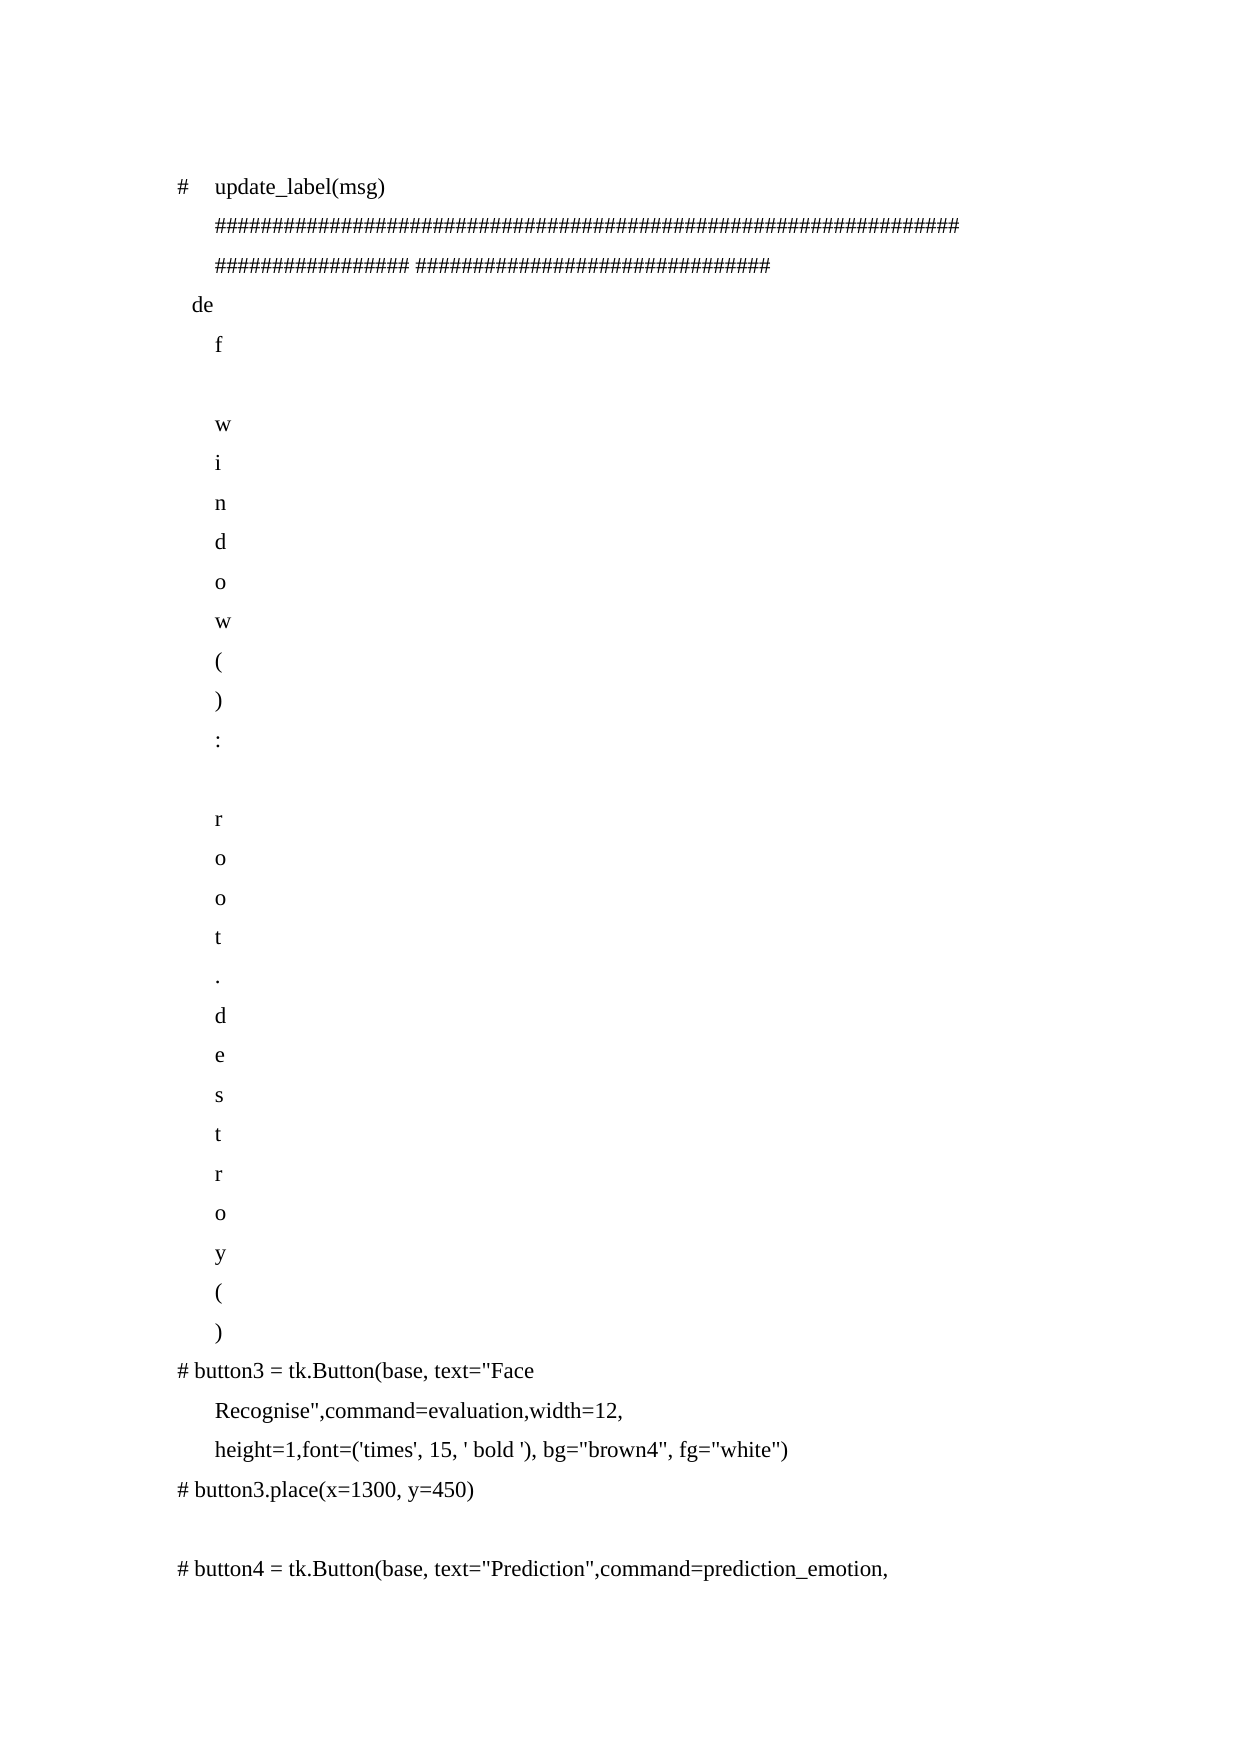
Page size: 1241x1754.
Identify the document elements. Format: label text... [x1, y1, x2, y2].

text # button3.place(x=1300, y=450) [177, 1476, 1090, 1502]
text # button3 = tk.Button(base, text="Face Recognise",command=evaluation,width=12, height=1,font=('times', 15, ' bold '), bg="brown4", fg="white") [177, 1357, 802, 1463]
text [177, 1555, 934, 1581]
text # update_label(msg) ################################################################################## ############################### [177, 173, 968, 278]
